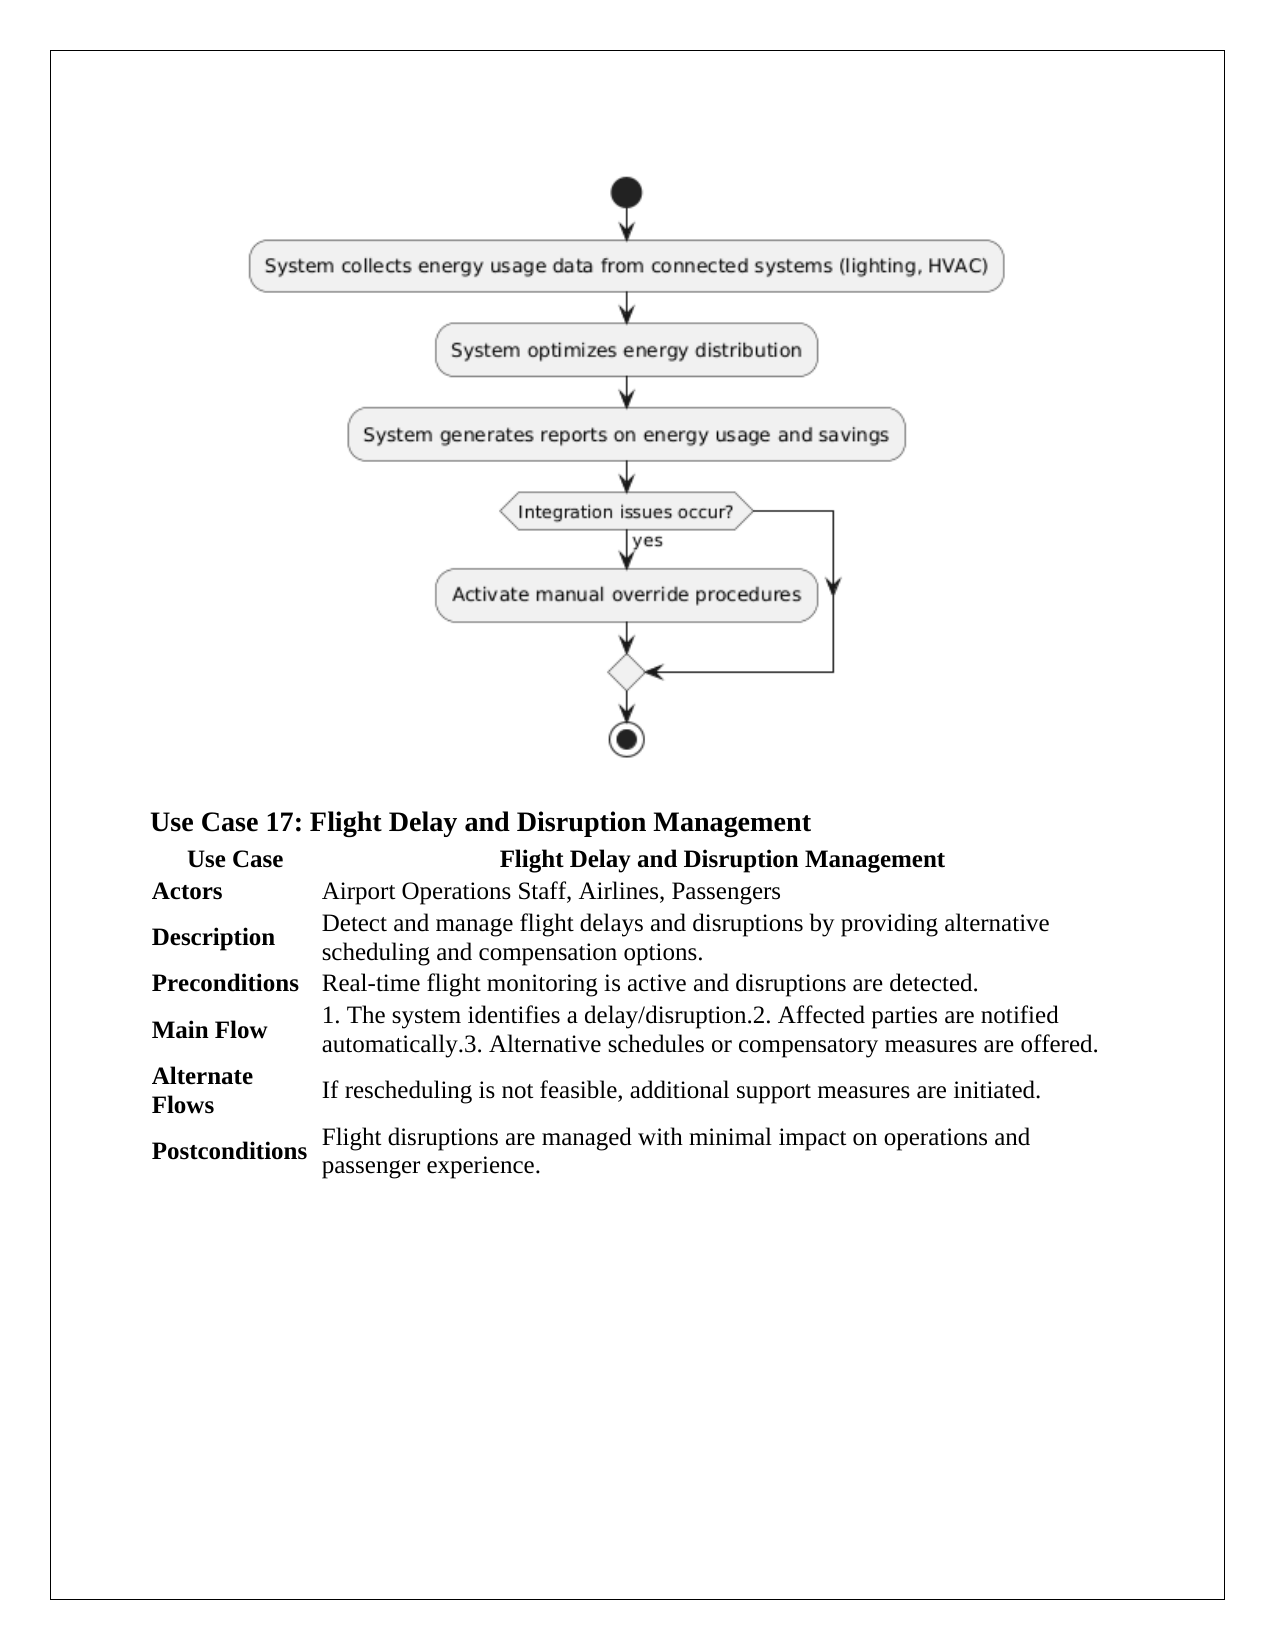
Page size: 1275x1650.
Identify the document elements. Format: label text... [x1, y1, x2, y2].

table_cell Real-time flight monitoring is active and disruptions are detected. [320, 967, 1125, 999]
table_cell Flight disruptions are managed with minimal impact on operations and passenger experience. [320, 1120, 1125, 1181]
picture [232, 150, 1043, 800]
table_cell Actors [150, 875, 320, 906]
text Use Case 17: Flight Delay and Disruption Management [150, 805, 1125, 837]
table_cell Detect and manage flight delays and disruptions by providing alternative scheduling and compensation options. [320, 906, 1125, 967]
table_header Flight Delay and Disruption Management [320, 843, 1125, 874]
table_header Use Case [150, 843, 320, 874]
table_cell Main Flow [150, 999, 320, 1059]
table_cell Postconditions [150, 1120, 320, 1181]
table_cell If rescheduling is not feasible, additional support measures are initiated. [320, 1060, 1125, 1120]
table_cell 1. The system identifies a delay/disruption.2. Affected parties are notified automatically.3. Alternative schedules or compensatory measures are offered. [320, 999, 1125, 1059]
table_cell Alternate Flows [150, 1060, 320, 1120]
table_cell Airport Operations Staff, Airlines, Passengers [320, 875, 1125, 906]
table_cell Preconditions [150, 967, 320, 999]
table_cell Description [150, 906, 320, 967]
